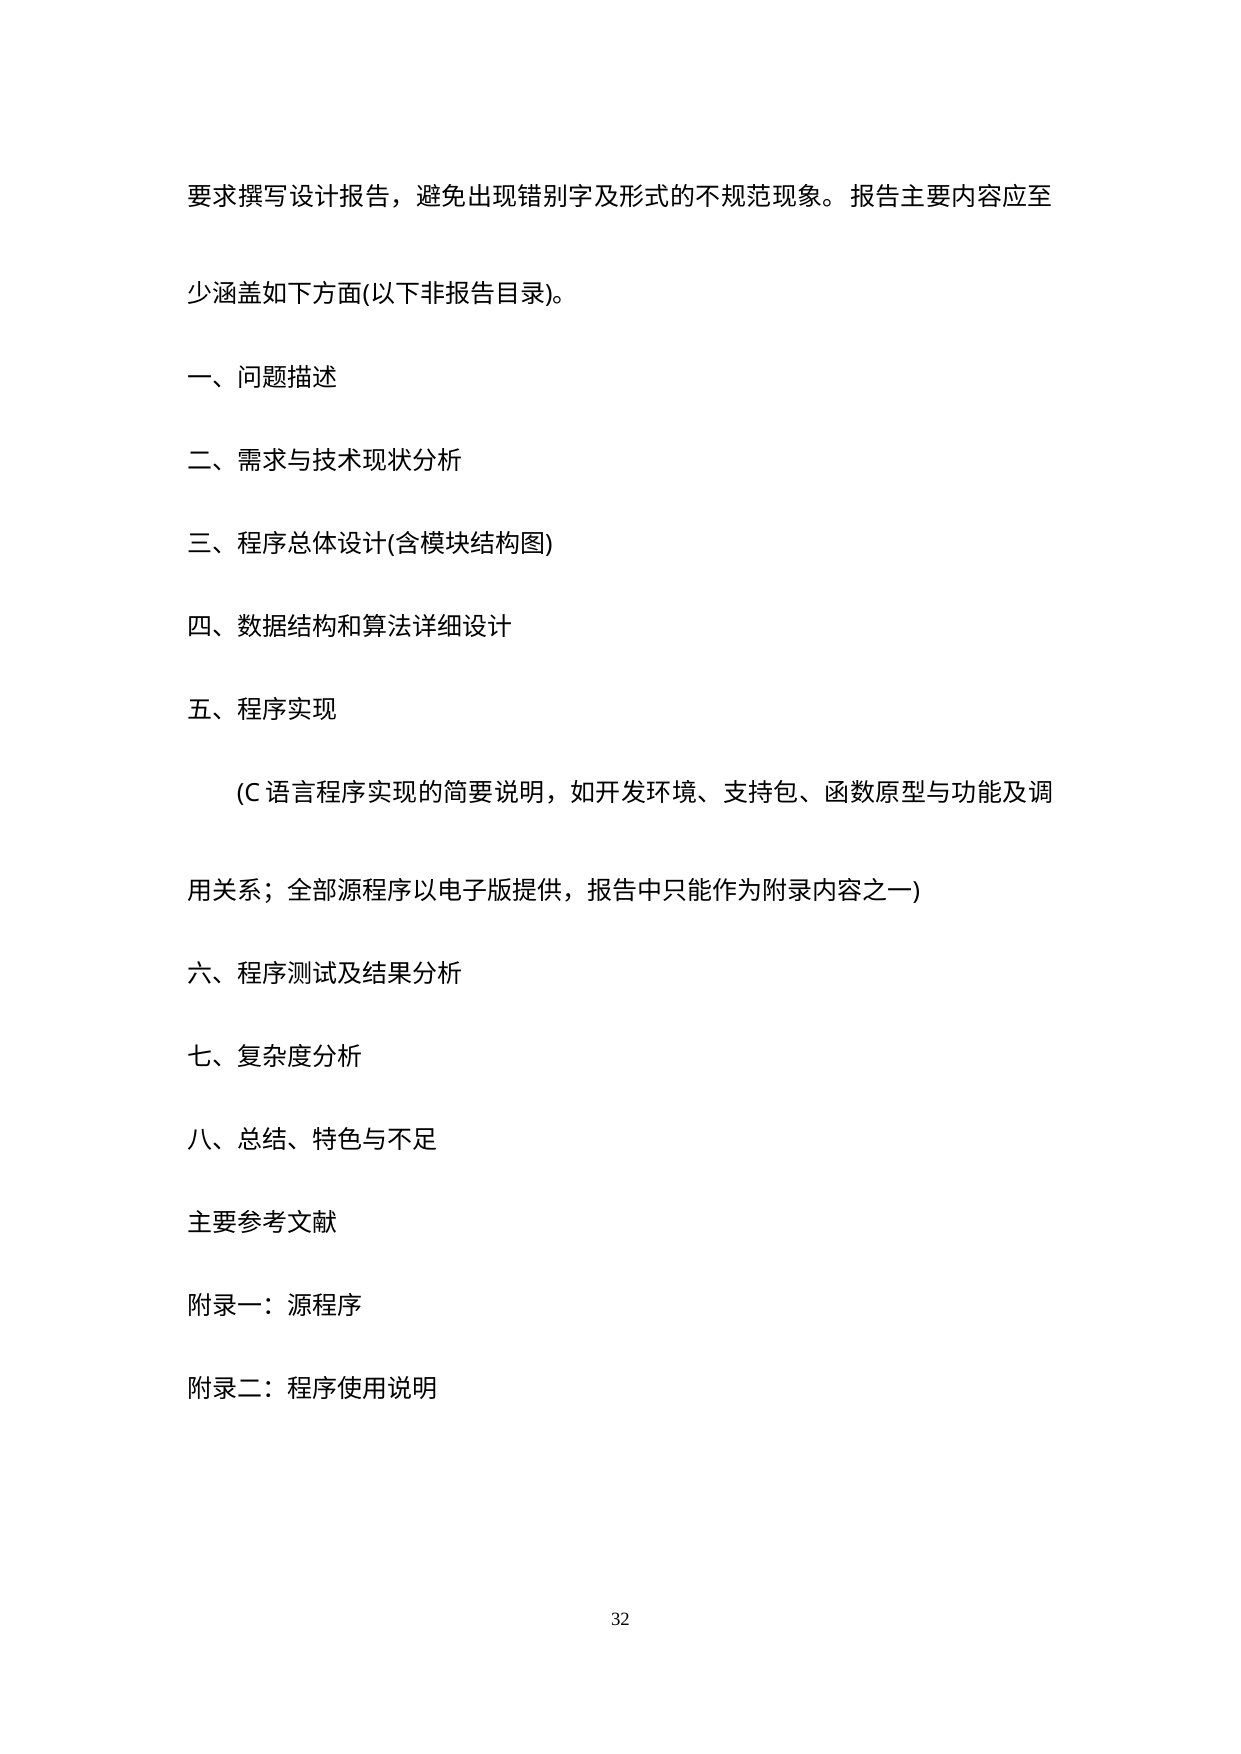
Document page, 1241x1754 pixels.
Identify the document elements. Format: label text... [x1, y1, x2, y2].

text 四、数据结构和算法详细设计 [187, 592, 1053, 657]
text 一、问题描述 [187, 343, 1053, 408]
text 附录二：程序使用说明 [187, 1354, 1053, 1419]
text 五、程序实现 [187, 675, 1053, 740]
text 七、复杂度分析 [187, 1022, 1053, 1087]
text 八、总结、特色与不足 [187, 1105, 1053, 1170]
text 三、程序总体设计(含模块结构图) [187, 509, 1053, 574]
text 附录一：源程序 [187, 1271, 1053, 1336]
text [187, 162, 1053, 324]
text 六、程序测试及结果分析 [187, 939, 1053, 1004]
text 二、需求与技术现状分析 [187, 426, 1053, 491]
text 主要参考文献 [187, 1188, 1053, 1253]
text (C语言程序实现的简要说明，如开发环境、支持包、函数原型与功能及调用关系；全部源程序以电子版提供，报告中只能作为附录内容之一) [187, 758, 1053, 921]
